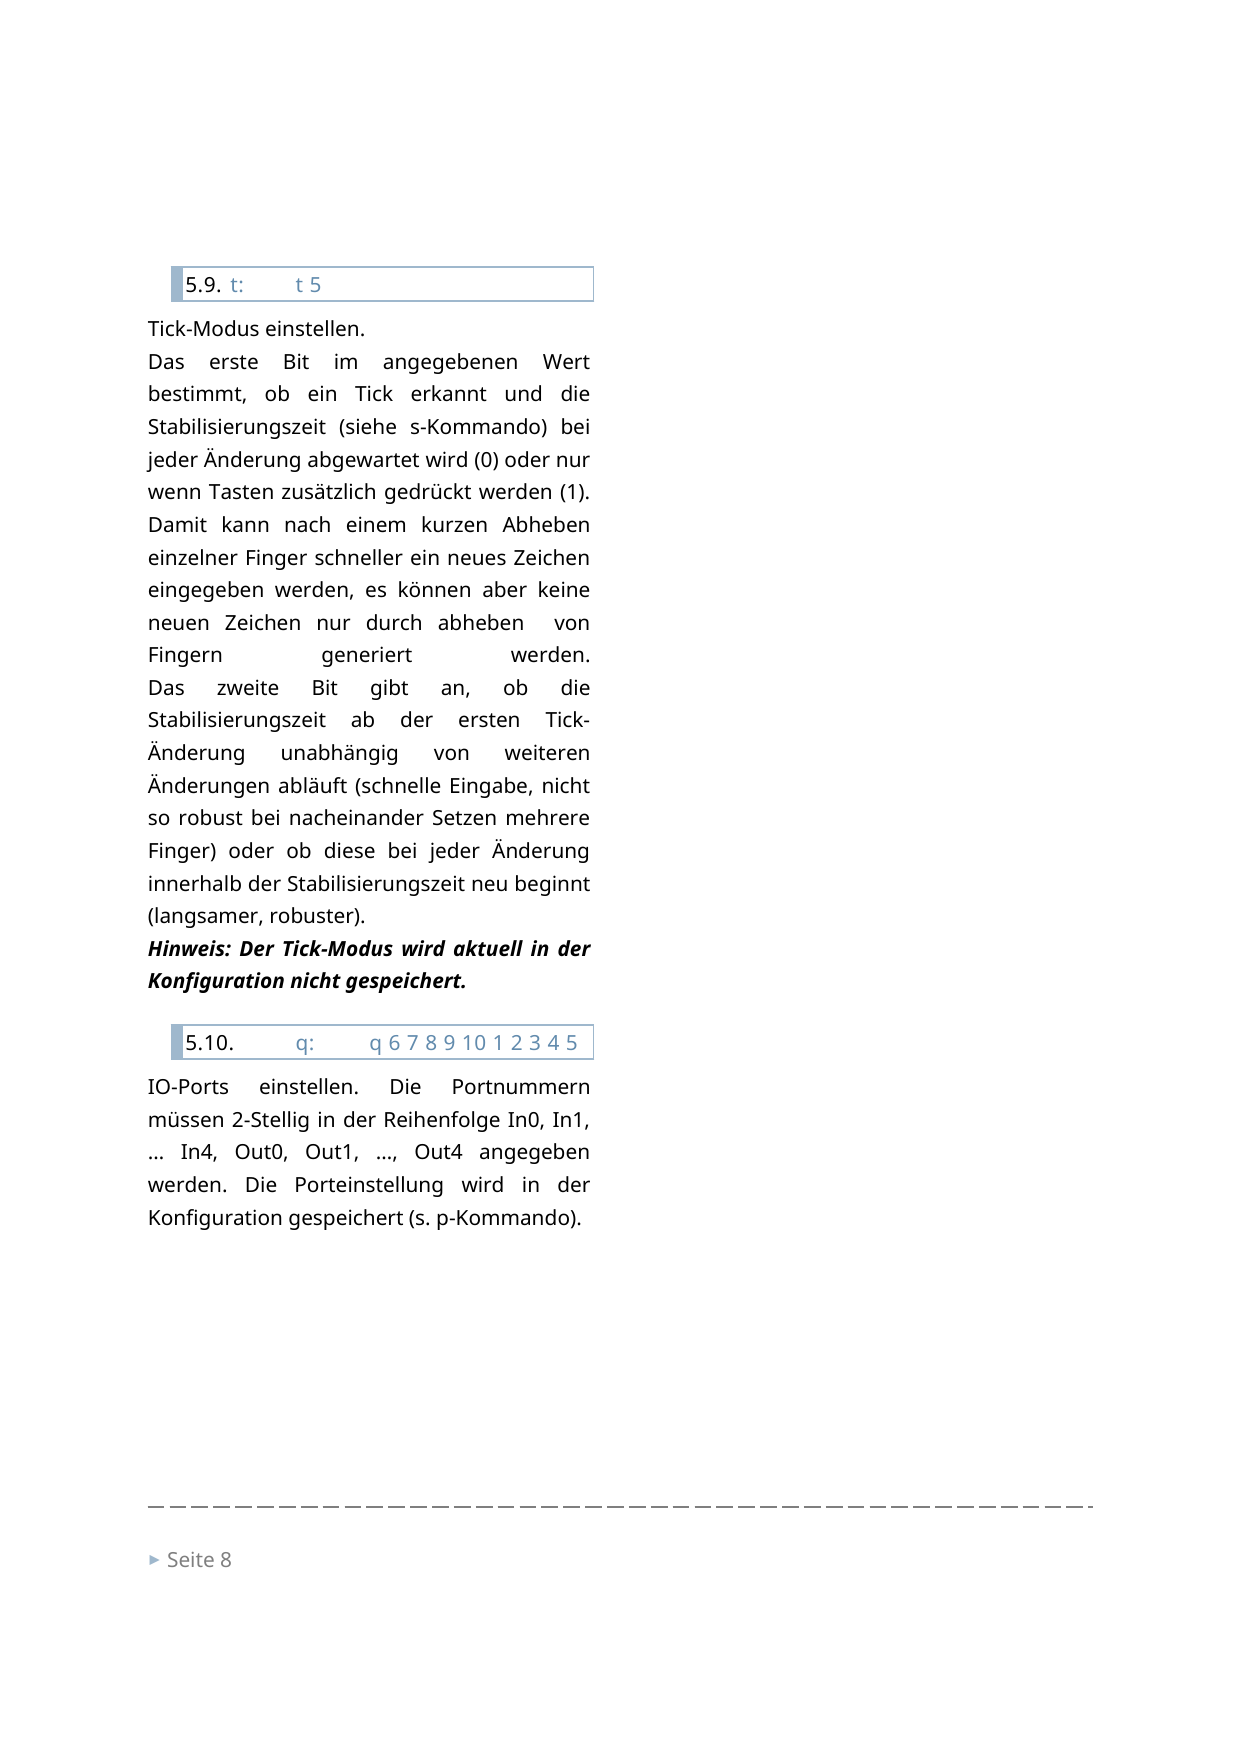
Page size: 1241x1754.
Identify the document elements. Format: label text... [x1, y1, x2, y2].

list Das erste Bit im angegebenen Wert bestimmt, ob ein Tick erkannt und die Stabilisierungszeit (siehe s-Kommando) bei jeder Änderung abgewartet wird (0) oder nur wenn Tasten zusätzlich gedrückt werden (1). Damit kann nach einem kurzen Abheben einzelner Finger schneller ein neues Zeichen eingegeben werden, es können aber keine neuen Zeichen nur durch abheben von Fingern generiert werden. Das zweite Bit gibt an, ob die Stabilisierungszeit ab der ersten Tick-Änderung unabhängig von weiteren Änderungen abläuft (schnelle Eingabe, nicht so robust bei nacheinander Setzen mehrere Finger) oder ob diese bei jeder Änderung innerhalb der Stabilisierungszeit neu beginnt (langsamer, robuster). [148, 347, 591, 930]
list Hinweis: Der Tick-Modus wird aktuell in der Konfiguration nicht gespeichert. [148, 934, 591, 995]
subtitle q: q 6 7 8 9 10 1 2 3 4 5 [183, 1026, 593, 1058]
subtitle t: t 5 [183, 268, 593, 300]
list Tick-Modus einstellen. [148, 314, 591, 343]
text IO-Ports einstellen. Die Portnummern müssen 2-Stellig in der Reihenfolge In0, In1, … In4, Out0, Out1, …, Out4 angegeben werden. Die Porteinstellung wird in der Konfiguration gespeichert (s. p-Kommando). [148, 1072, 591, 1231]
